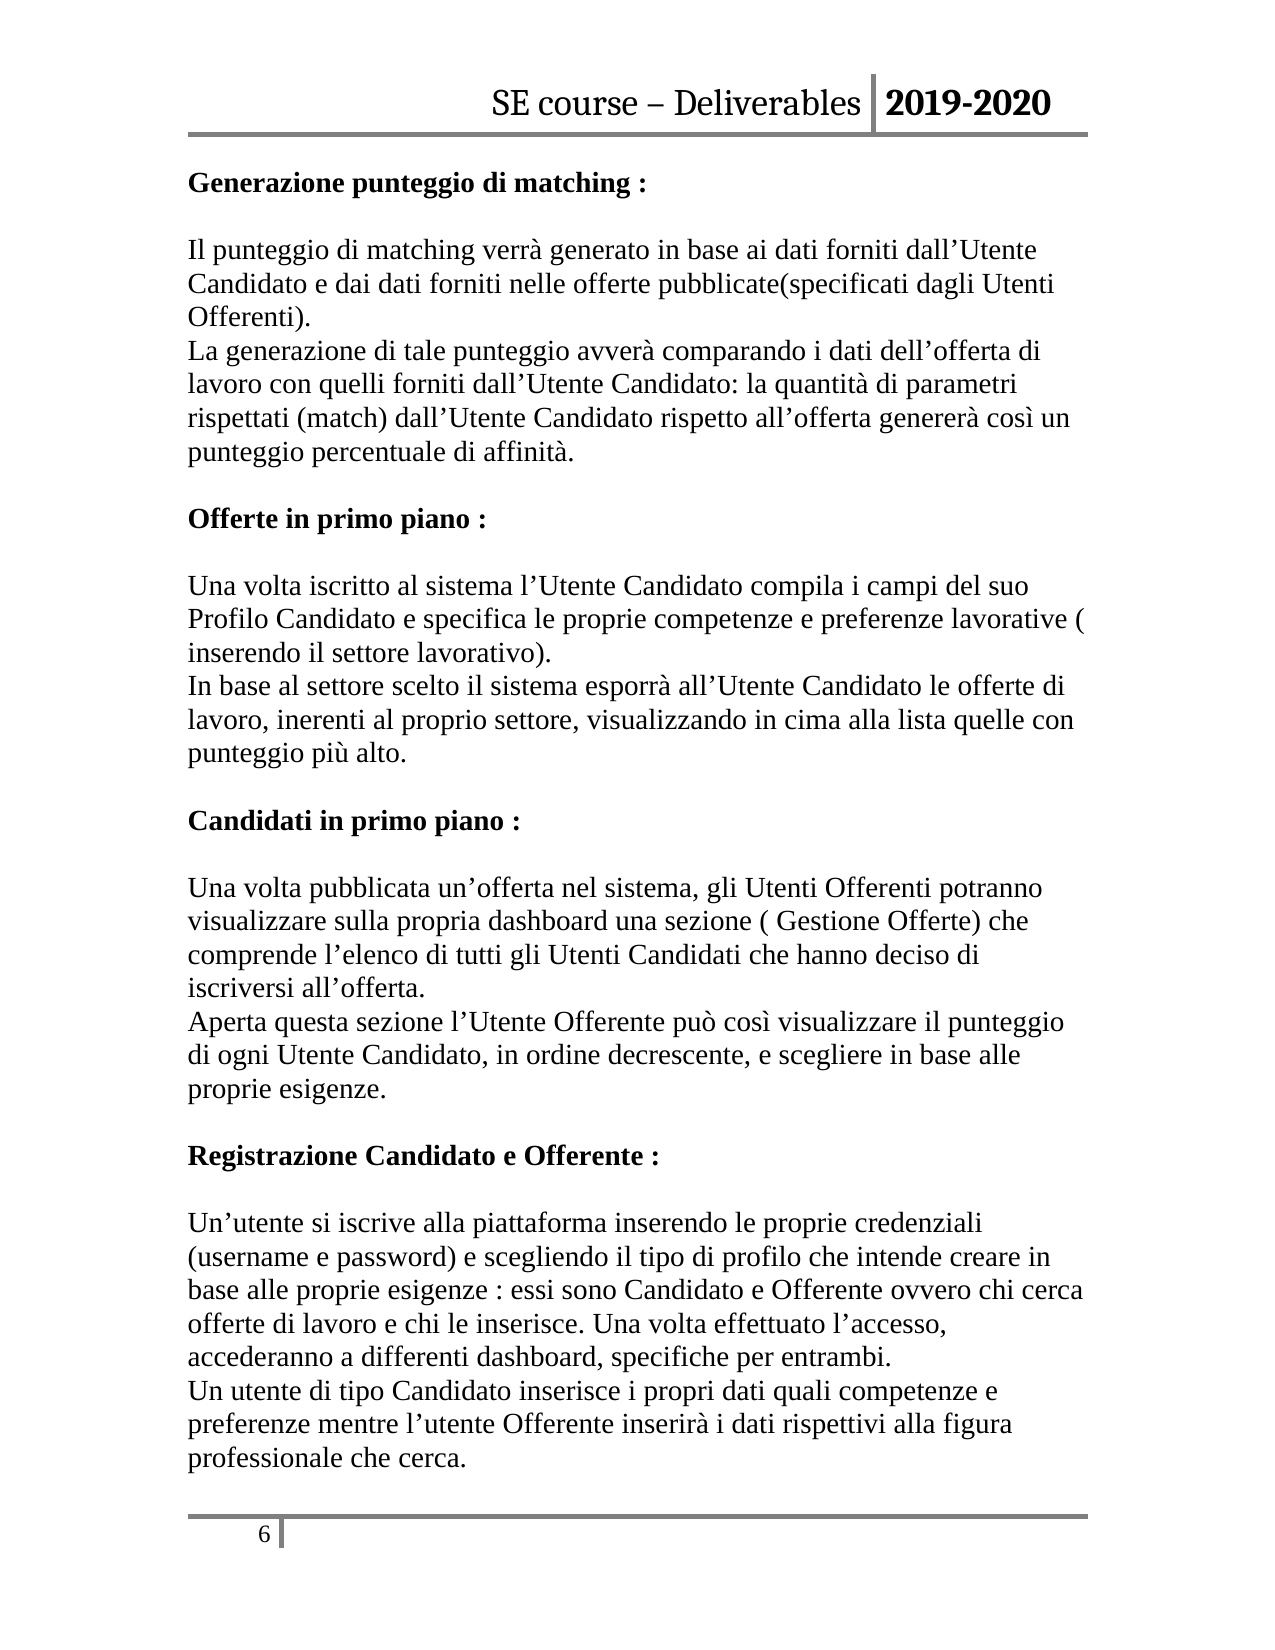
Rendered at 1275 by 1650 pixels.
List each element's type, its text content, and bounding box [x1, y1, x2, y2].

text Una volta pubblicata un’offerta nel sistema, gli Utenti Offerenti potranno visualizzare sulla propria dashboard una sezione ( Gestione Offerte) che comprende l’elenco di tutti gli Utenti Candidati che hanno deciso di iscriversi all’offerta. [187, 870, 1087, 1004]
text Aperta questa sezione l’Utente Offerente può così visualizzare il punteggio di ogni Utente Candidato, in ordine decrescente, e scegliere in base alle proprie esigenze. [187, 1004, 1087, 1104]
text La generazione di tale punteggio avverà comparando i dati dell’offerta di lavoro con quelli forniti dall’Utente Candidato: la quantità di parametri rispettati (match) dall’Utente Candidato rispetto all’offerta genererà così un punteggio percentuale di affinità. [187, 333, 1087, 467]
text Candidati in primo piano : [187, 803, 1087, 836]
text Un utente di tipo Candidato inserisce i propri dati quali competenze e preferenze mentre l’utente Offerente inserirà i dati rispettivi alla figura professionale che cerca. [187, 1373, 1087, 1473]
text In base al settore scelto il sistema esporrà all’Utente Candidato le offerte di lavoro, inerenti al proprio settore, visualizzando in cima alla lista quelle con punteggio più alto. [187, 668, 1087, 769]
text Offerte in primo piano : [187, 501, 1087, 534]
text Generazione punteggio di matching : [187, 165, 1087, 199]
text Il punteggio di matching verrà generato in base ai dati forniti dall’Utente Candidato e dai dati forniti nelle offerte pubblicate(specificati dagli Utenti Offerenti). [187, 232, 1087, 333]
text Una volta iscritto al sistema l’Utente Candidato compila i campi del suo Profilo Candidato e specifica le proprie competenze e preferenze lavorative ( inserendo il settore lavorativo). [187, 568, 1087, 668]
text Un’utente si iscrive alla piattaforma inserendo le proprie credenziali (username e password) e scegliendo il tipo di profilo che intende creare in base alle proprie esigenze : essi sono Candidato e Offerente ovvero chi cerca offerte di lavoro e chi le inserisce. Una volta effettuato l’accesso, accederanno a differenti dashboard, specifiche per entrambi. [187, 1205, 1087, 1373]
text Registrazione Candidato e Offerente : [187, 1138, 1087, 1172]
